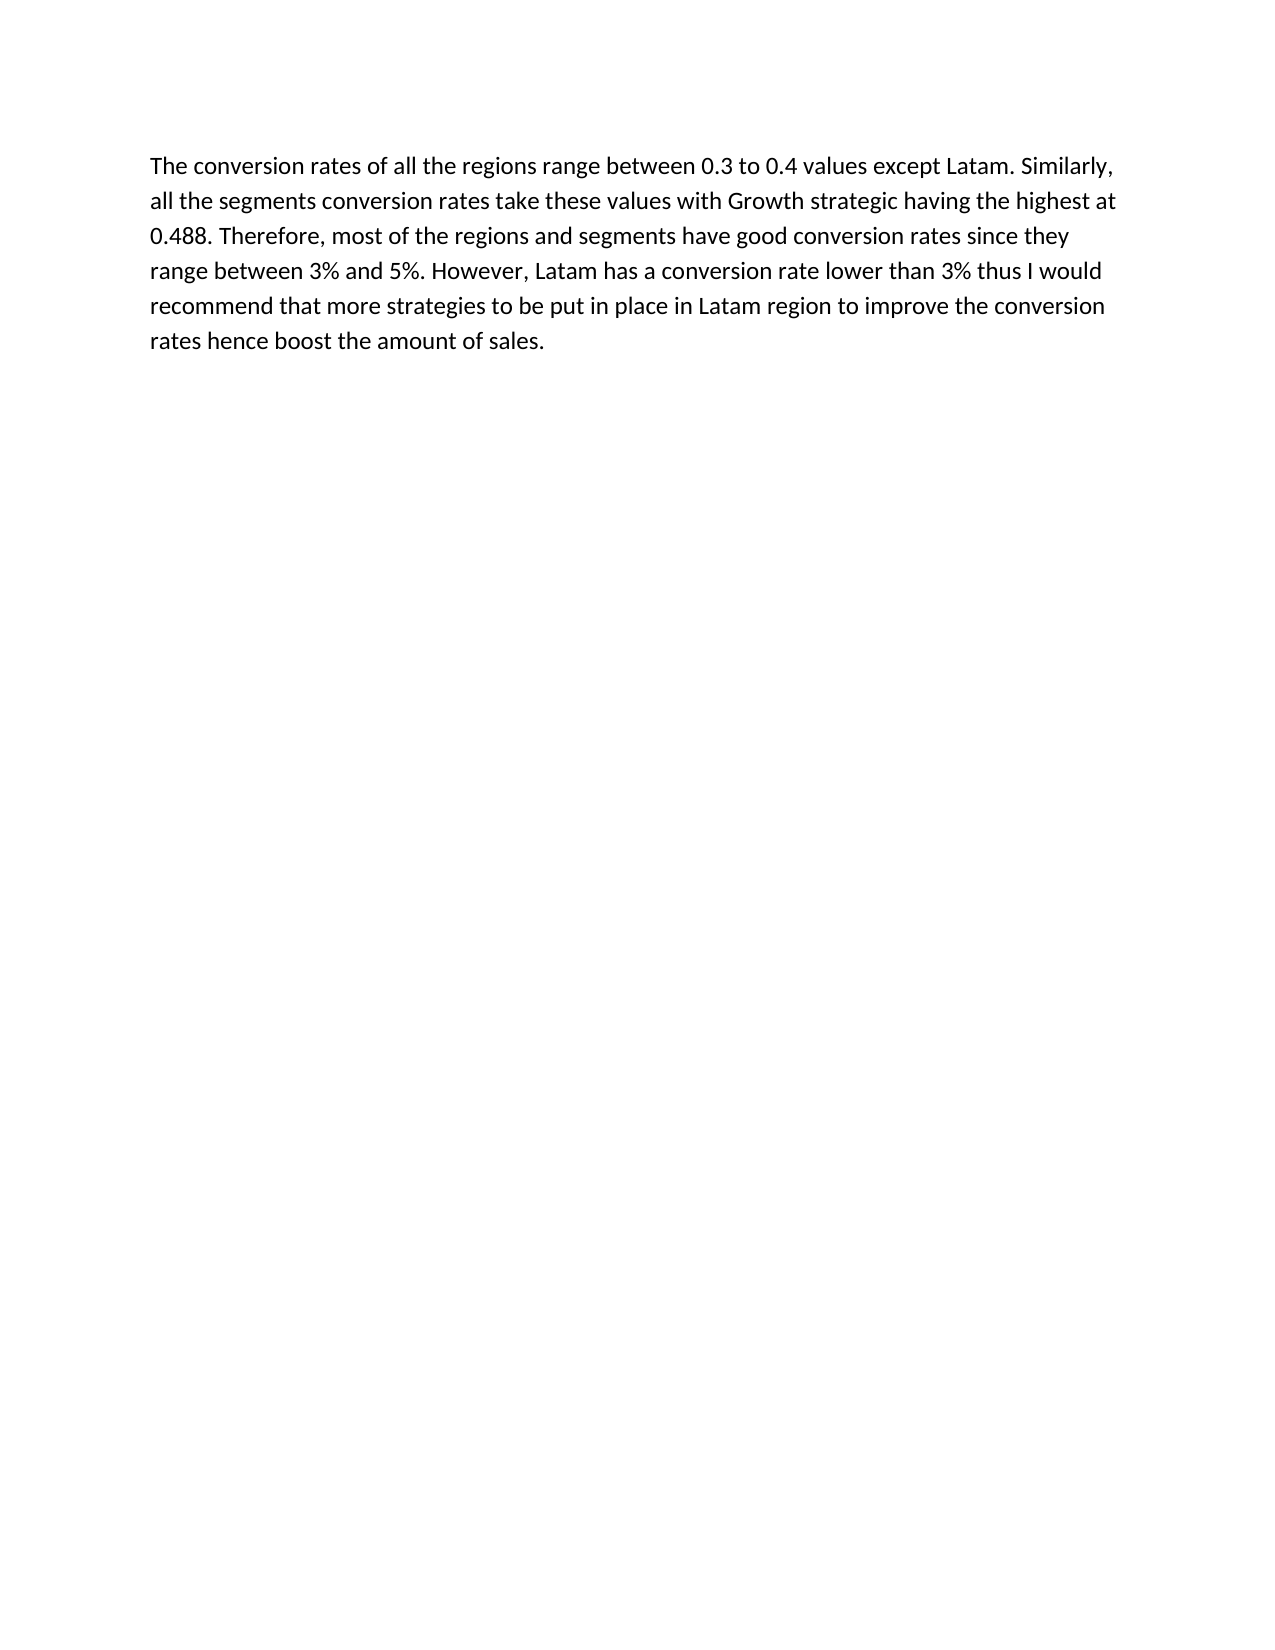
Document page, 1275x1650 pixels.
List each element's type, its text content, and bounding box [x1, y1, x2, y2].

text The conversion rates of all the regions range between 0.3 to 0.4 values except Latam. Similarly, all the segments conversion rates take these values with Growth strategic having the highest at 0.488. Therefore, most of the regions and segments have good conversion rates since they range between 3% and 5%. However, Latam has a conversion rate lower than 3% thus I would recommend that more strategies to be put in place in Latam region to improve the conversion rates hence boost the amount of sales. [150, 150, 1125, 356]
